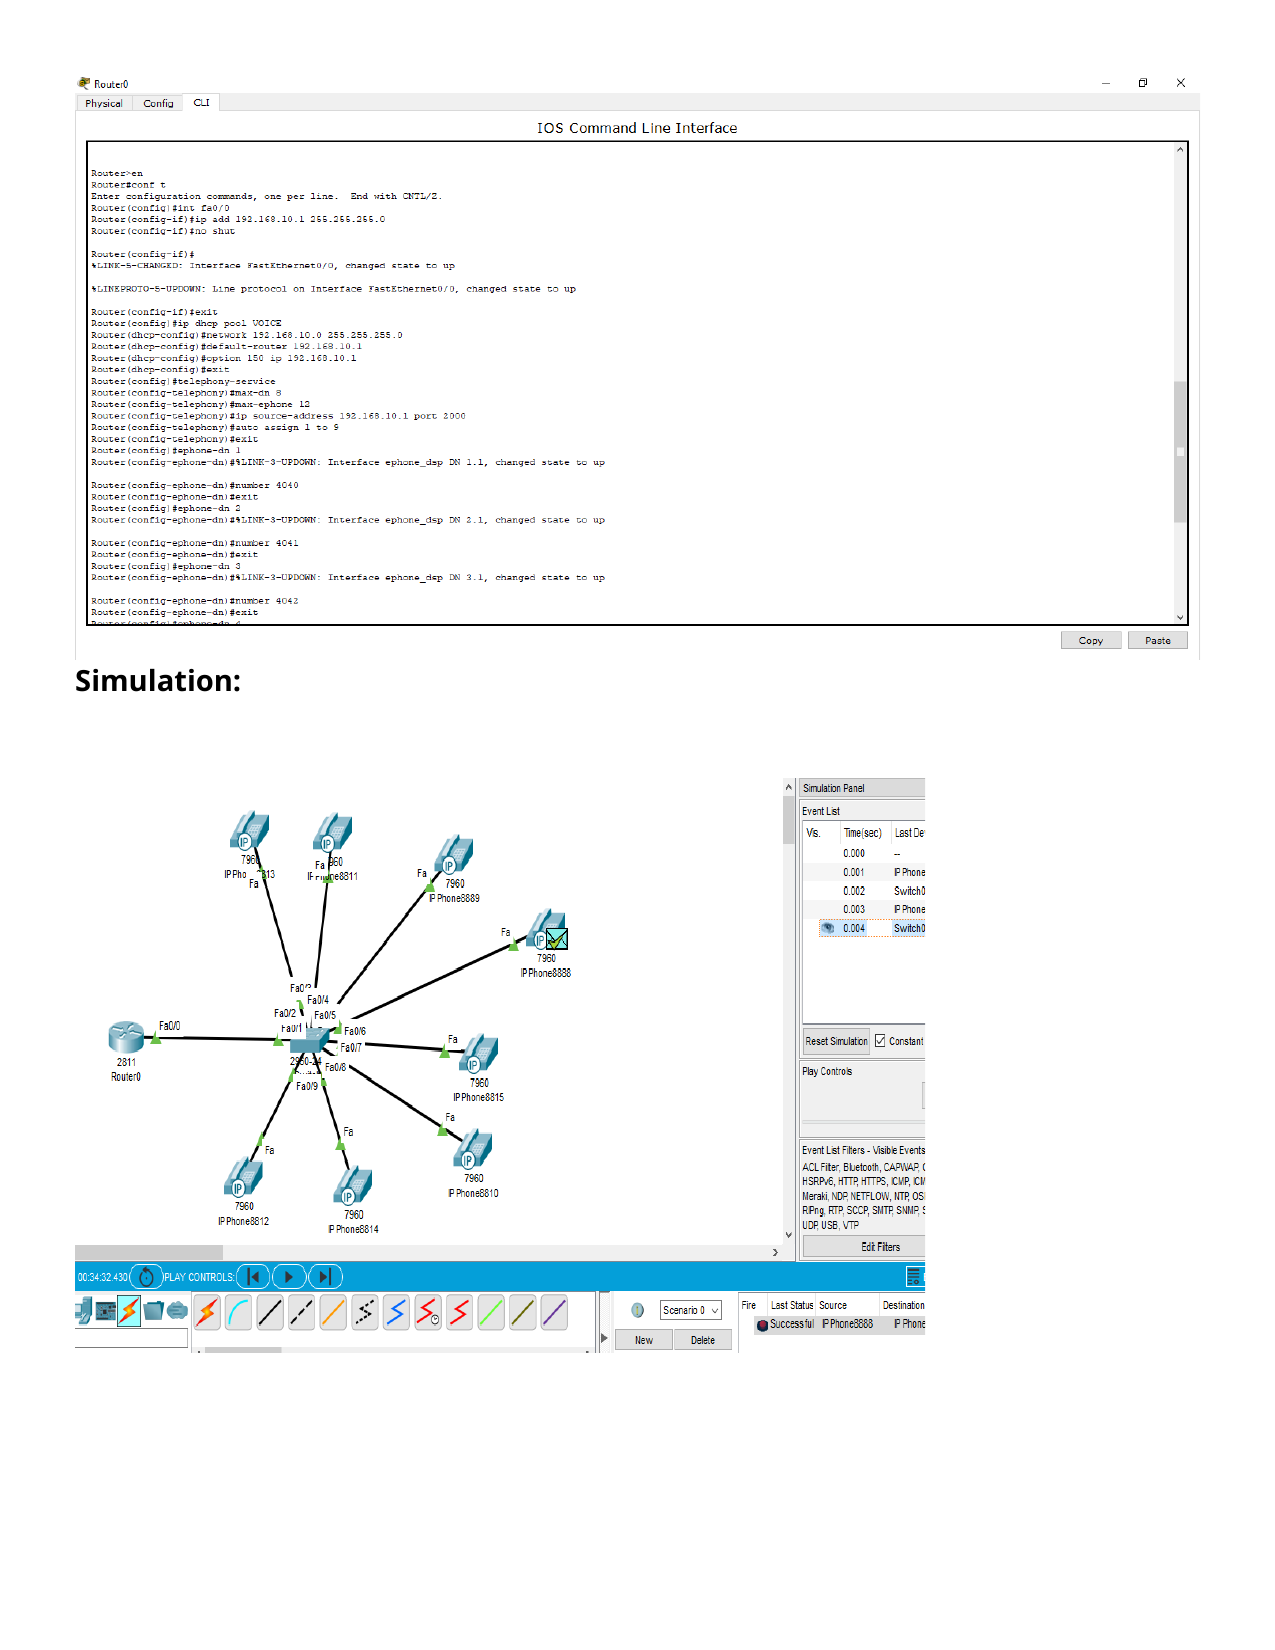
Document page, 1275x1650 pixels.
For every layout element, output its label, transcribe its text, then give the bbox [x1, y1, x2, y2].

picture [75, 1292, 926, 1353]
text Simulation: [75, 660, 1200, 699]
picture [286, 1273, 291, 1281]
picture [75, 75, 1200, 660]
picture [75, 778, 926, 1261]
